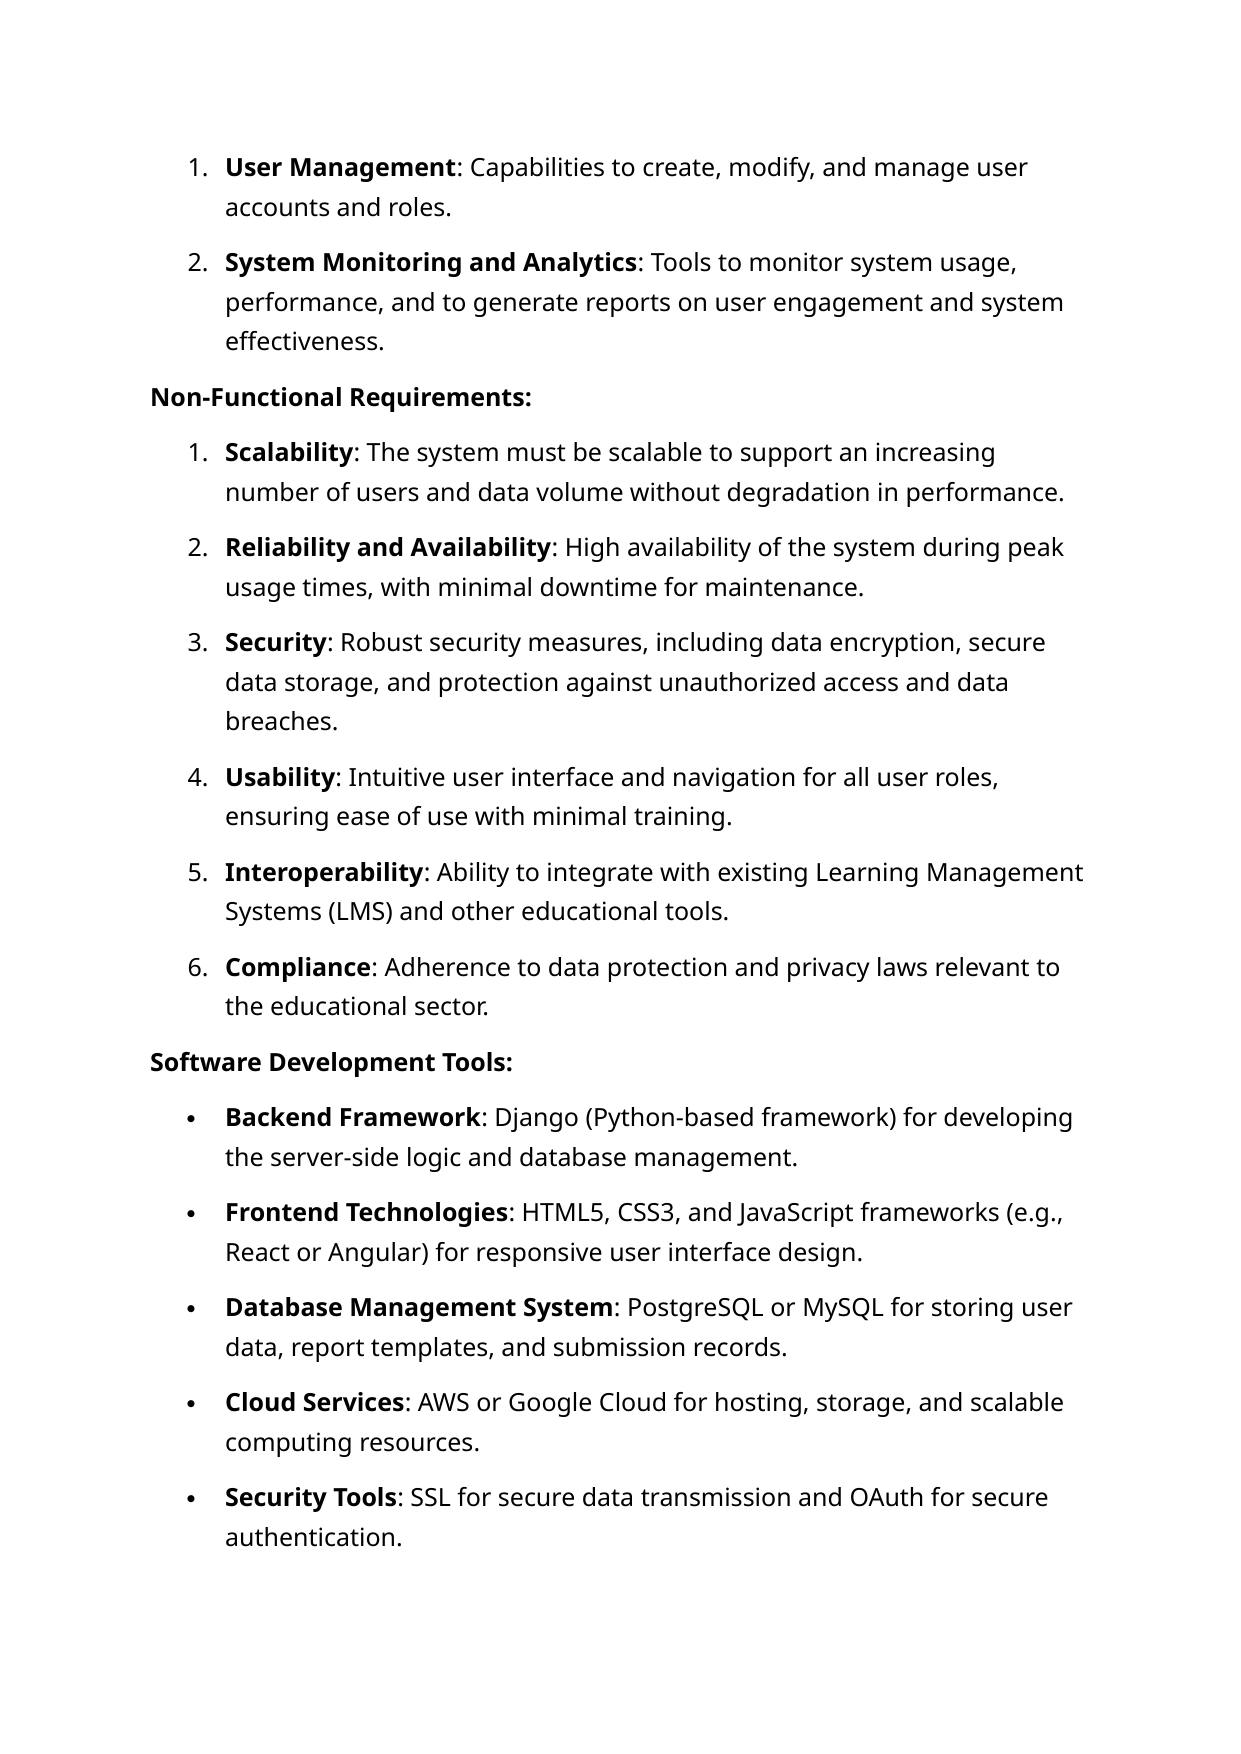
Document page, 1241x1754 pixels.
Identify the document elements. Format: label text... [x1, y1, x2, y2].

list Security: Robust security measures, including data encryption, secure data storage, and protection against unauthorized access and data breaches. [187, 625, 1090, 737]
text Software Development Tools: [150, 1044, 1090, 1078]
list Usability: Intuitive user interface and navigation for all user roles, ensuring ease of use with minimal training. [187, 759, 1090, 832]
list Backend Framework: Django (Python-based framework) for developing the server-side logic and database management. [187, 1100, 1090, 1173]
list Frontend Technologies: HTML5, CSS3, and JavaScript frameworks (e.g., React or Angular) for responsive user interface design. [187, 1195, 1090, 1268]
list Scalability: The system must be scalable to support an increasing number of users and data volume without degradation in performance. [187, 435, 1090, 508]
list User Management: Capabilities to create, modify, and manage user accounts and roles. [187, 150, 1090, 223]
list System Monitoring and Analytics: Tools to monitor system usage, performance, and to generate reports on user engagement and system effectiveness. [187, 245, 1090, 357]
text Non-Functional Requirements: [150, 379, 1090, 413]
list Interoperability: Ability to integrate with existing Learning Management Systems (LMS) and other educational tools. [187, 854, 1090, 927]
list Reliability and Availability: High availability of the system during peak usage times, with minimal downtime for maintenance. [187, 530, 1090, 603]
list Security Tools: SSL for secure data transmission and OAuth for secure authentication. [187, 1480, 1090, 1553]
list Compliance: Adherence to data protection and privacy laws relevant to the educational sector. [187, 949, 1090, 1022]
list Database Management System: PostgreSQL or MySQL for storing user data, report templates, and submission records. [187, 1290, 1090, 1363]
list Cloud Services: AWS or Google Cloud for hosting, storage, and scalable computing resources. [187, 1385, 1090, 1458]
